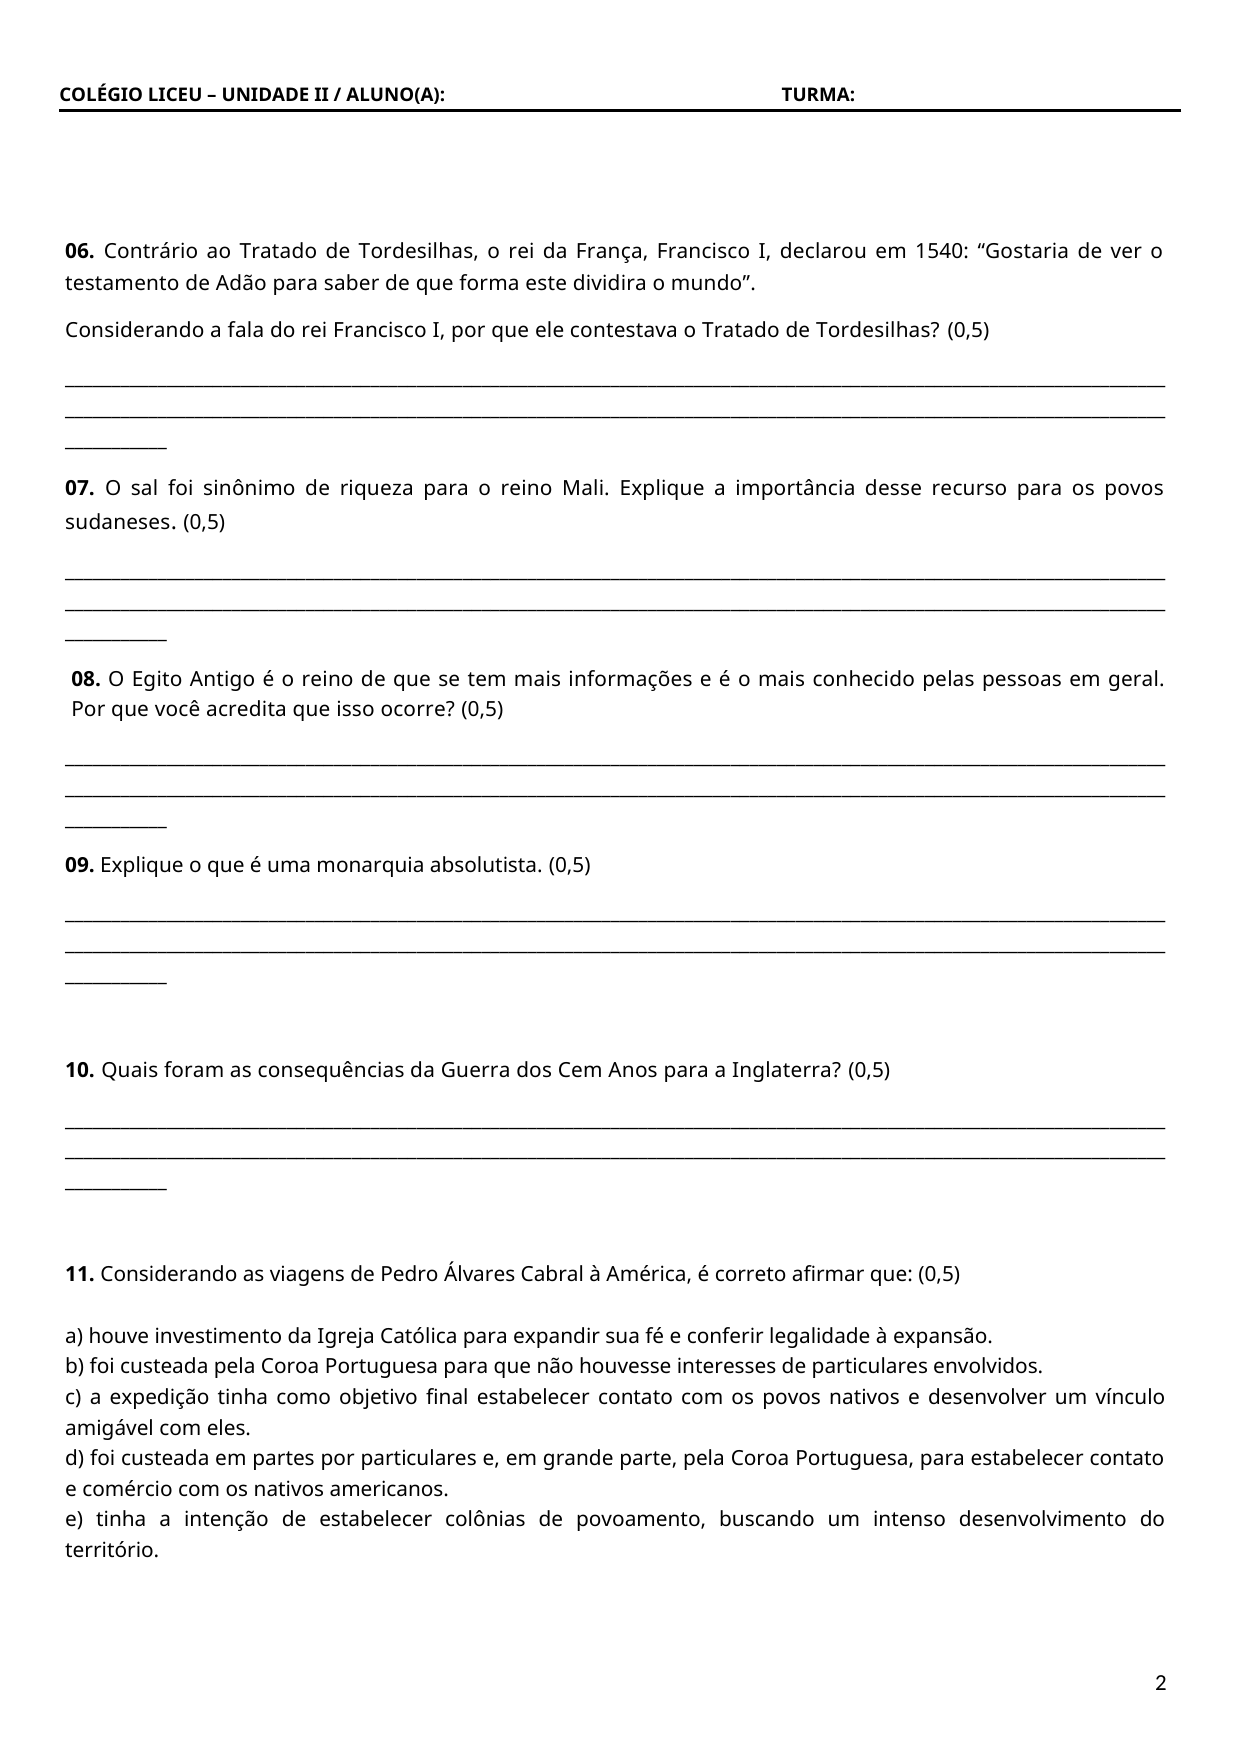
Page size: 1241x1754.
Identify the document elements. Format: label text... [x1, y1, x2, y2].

text 06. Contrário ao Tratado de Tordesilhas, o rei da França, Francisco I, declarou em 1540: “Gostaria de ver o testamento de Adão para saber de que forma este dividira o mundo”. [65, 234, 1167, 296]
text 11. Considerando as viagens de Pedro Álvares Cabral à América, é correto afirmar que: (0,5) [65, 1259, 1167, 1288]
text 10. Quais foram as consequências da Guerra dos Cem Anos para a Inglaterra? (0,5) [102, 1053, 1167, 1084]
text 08. O Egito Antigo é o reino de que se tem mais informações e é o mais conhecido pelas pessoas em geral. Por que você acredita que isso ocorre? (0,5) [71, 664, 1167, 723]
text 09. Explique o que é uma monarquia absolutista. (0,5) [65, 850, 1167, 879]
text c) a expedição tinha como objetivo final estabelecer contato com os povos nativos e desenvolver um vínculo amigável com eles. [65, 1382, 1167, 1441]
text 07. O sal foi sinônimo de riqueza para o reino Mali. Explique a importância desse recurso para os povos sudaneses. (0,5) [65, 471, 1167, 536]
text e) tinha a intenção de estabelecer colônias de povoamento, buscando um intenso desenvolvimento do território. [65, 1504, 1167, 1564]
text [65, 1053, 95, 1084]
text Considerando a fala do rei Francisco I, por que ele contestava o Tratado de Tordesilhas? (0,5) [948, 315, 1167, 344]
text d) foi custeada em partes por particulares e, em grande parte, pela Coroa Portuguesa, para estabelecer contato e comércio com os nativos americanos. [65, 1443, 1167, 1502]
text a) houve investimento da Igreja Católica para expandir sua fé e conferir legalidade à expansão. [65, 1321, 1167, 1349]
text b) foi custeada pela Coroa Portuguesa para que não houvesse interesses de particulares envolvidos. [65, 1351, 1167, 1380]
